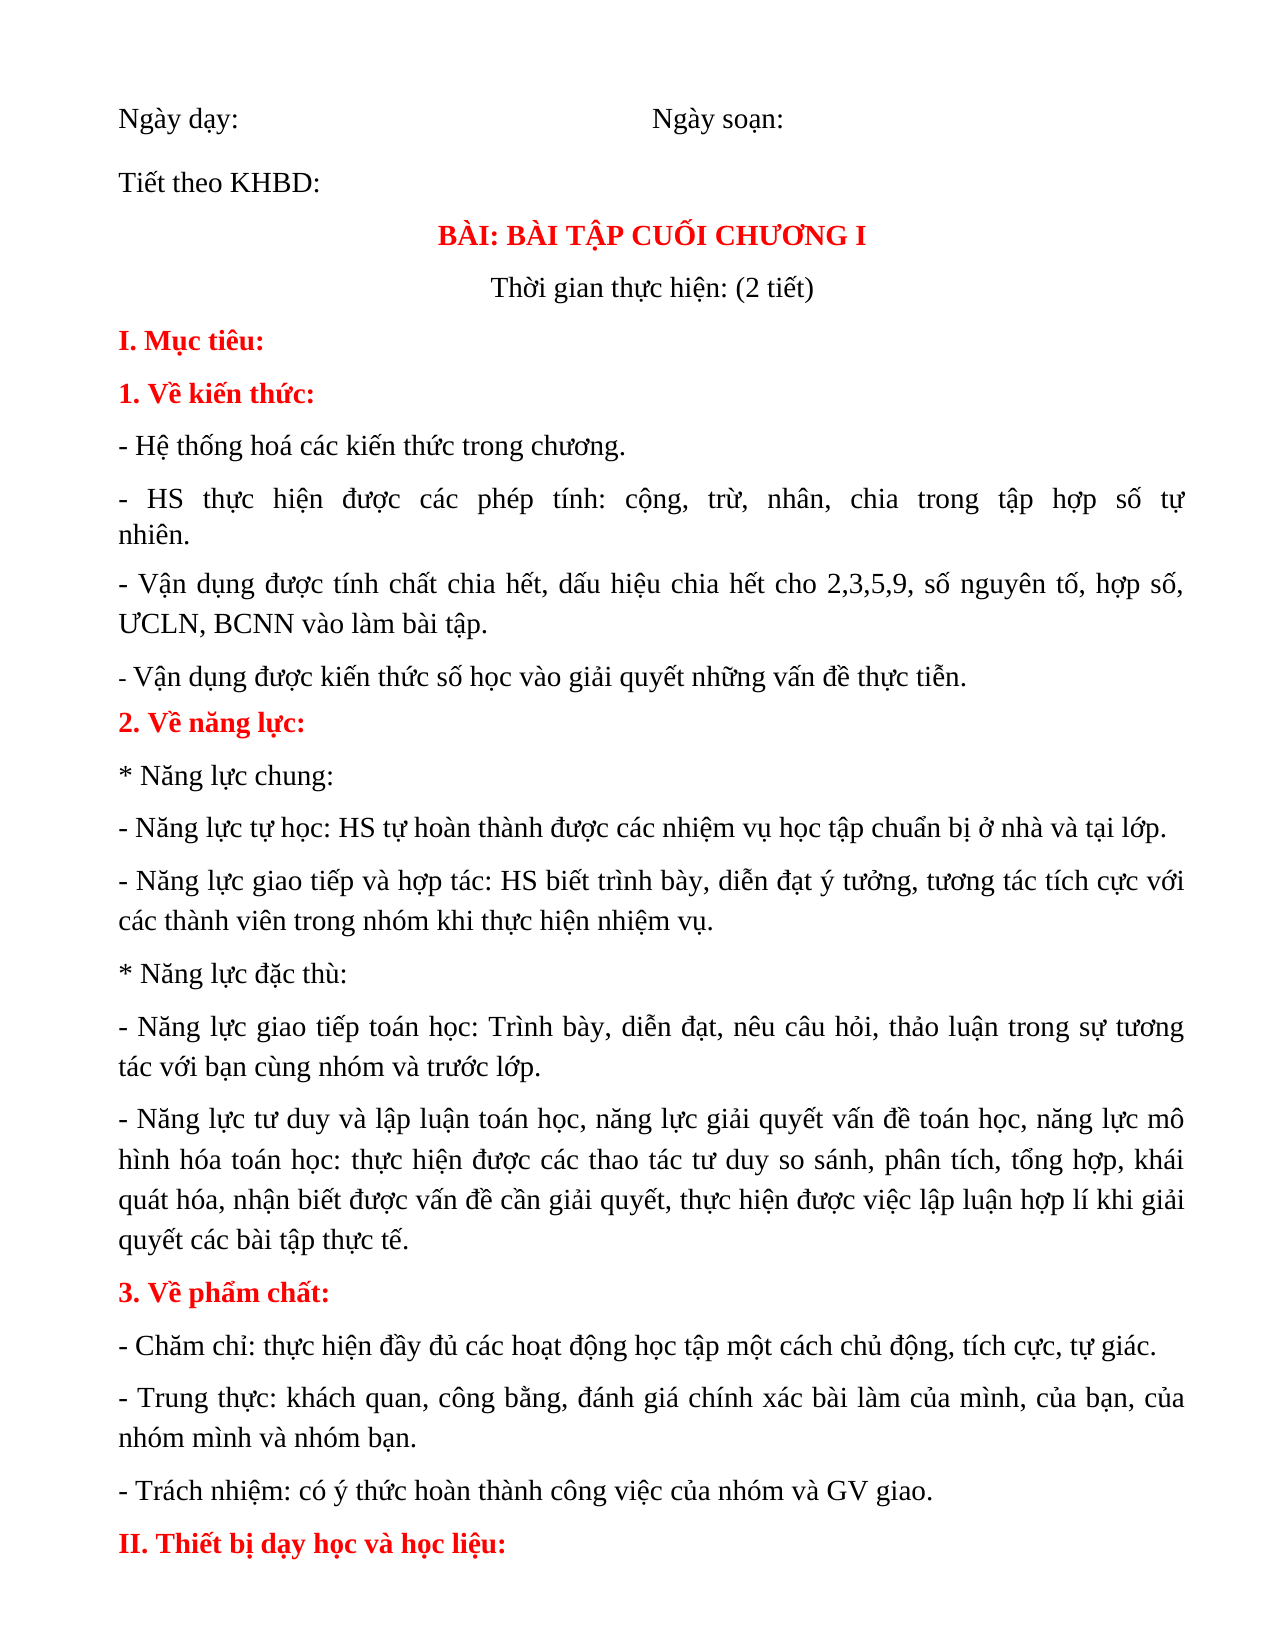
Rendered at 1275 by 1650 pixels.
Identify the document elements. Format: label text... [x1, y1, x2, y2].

text - Chăm chỉ: thực hiện đầy đủ các hoạt động học tập một cách chủ động, tích cực, tự giác. [118, 1328, 1186, 1361]
text I. Mục tiêu: [118, 323, 1186, 357]
text - Vận dụng được kiến thức số học vào giải quyết những vấn đề thực tiễn. [118, 659, 1186, 692]
text 3. Về phẩm chất: [118, 1275, 1186, 1308]
text 2. Về năng lực: [118, 705, 1186, 738]
table_header Ngày dạy: [107, 89, 641, 152]
text - Trung thực: khách quan, công bằng, đánh giá chính xác bài làm của mình, của bạn, của nhóm mình và nhóm bạn. [118, 1380, 1186, 1454]
table_header Ngày soạn: [641, 89, 1174, 152]
text BÀI: BÀI TẬP CUỐI CHƯƠNG I [118, 218, 1186, 251]
text * Năng lực chung: [118, 758, 1186, 791]
text - Trách nhiệm: có ý thức hoàn thành công việc của nhóm và GV giao. [118, 1473, 1186, 1507]
text - Năng lực tự học: HS tự hoàn thành được các nhiệm vụ học tập chuẩn bị ở nhà và tại lớp. [118, 810, 1186, 844]
text - Hệ thống hoá các kiến thức trong chương. [118, 428, 1186, 462]
text II. Thiết bị dạy học và học liệu: [118, 1526, 1186, 1559]
text * Năng lực đặc thù: [118, 956, 1186, 989]
text - Năng lực giao tiếp và hợp tác: HS biết trình bày, diễn đạt ý tưởng, tương tác tích cực với các thành viên trong nhóm khi thực hiện nhiệm vụ. [118, 863, 1186, 937]
text - HS thực hiện được các phép tính: cộng, trừ, nhân, chia trong tập hợp số tự nhiên. [118, 481, 1186, 551]
text 1. Về kiến thức: [118, 376, 1186, 409]
text - Vận dụng được tính chất chia hết, dấu hiệu chia hết cho 2,3,5,9, số nguyên tố, hợp số, ƯCLN, BCNN vào làm bài tập. [118, 566, 1186, 640]
text Thời gian thực hiện: (2 tiết) [118, 270, 1186, 304]
text - Năng lực giao tiếp toán học: Trình bày, diễn đạt, nêu câu hỏi, thảo luận trong sự tương tác với bạn cùng nhóm và trước lớp. [118, 1009, 1186, 1082]
text Tiết theo KHBD: [118, 165, 1186, 198]
text - Năng lực tư duy và lập luận toán học, năng lực giải quyết vấn đề toán học, năng lực mô hình hóa toán học: thực hiện được các thao tác tư duy so sánh, phân tích, tổng hợp, khái quát hóa, nhận biết được vấn đề cần giải quyết, thực hiện được việc lập luận hợp lí khi giải quyết các bài tập thực tế. [118, 1102, 1186, 1256]
